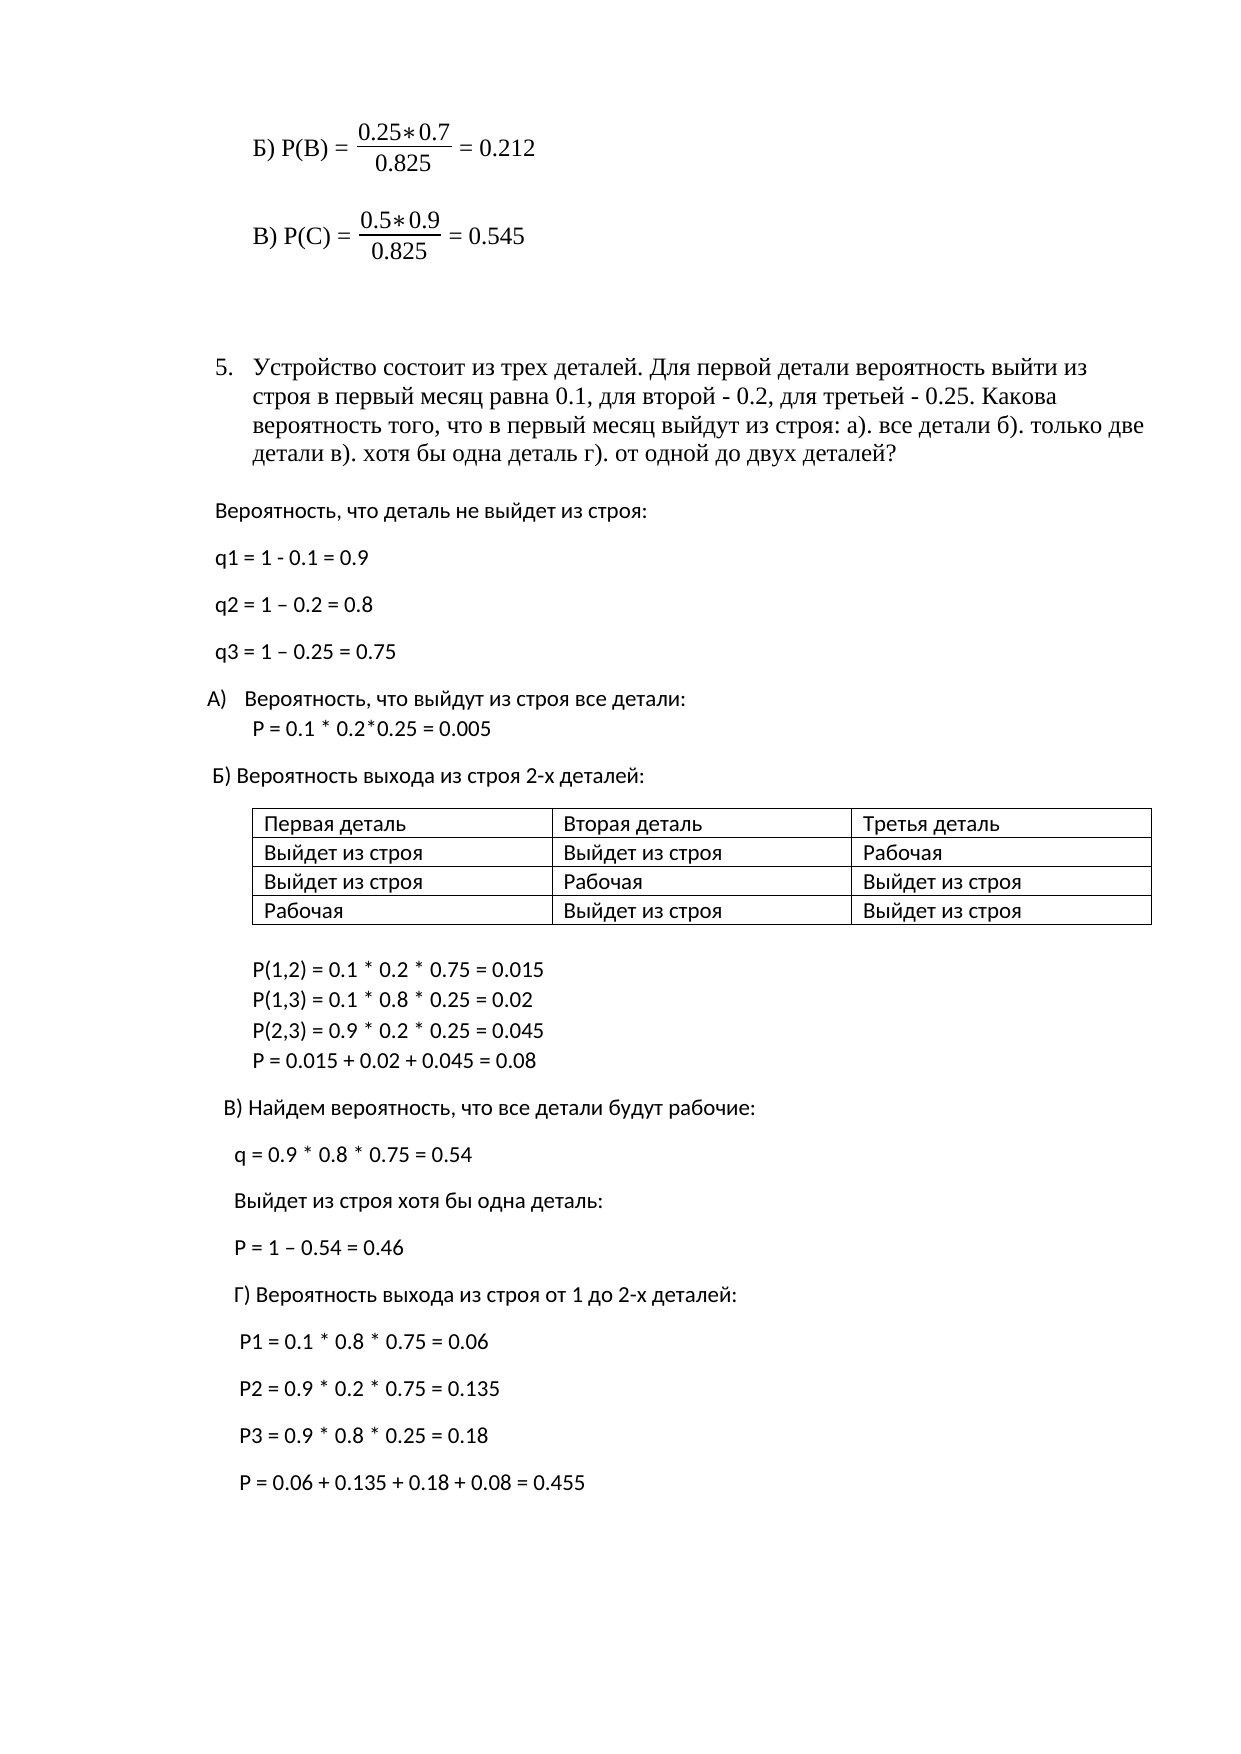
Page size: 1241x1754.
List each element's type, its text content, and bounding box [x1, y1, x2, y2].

text В) Найдем вероятность, что все детали будут рабочие: [177, 1093, 1152, 1121]
table_header Вторая деталь [553, 809, 851, 837]
table_cell Рабочая [553, 867, 851, 895]
text Выйдет из строя хотя бы одна деталь: [177, 1187, 1152, 1215]
text Б) Вероятность выхода из строя 2-х деталей: [207, 761, 1152, 789]
text q2 = 1 – 0.2 = 0.8 [215, 590, 1152, 618]
table_cell Выйдет из строя [553, 838, 851, 866]
table_header Первая деталь [253, 809, 552, 837]
text Б) Р(В) = = 0.212 [252, 118, 1152, 177]
list P(2,3) = 0.9 * 0.2 * 0.25 = 0.045 [252, 1016, 1152, 1044]
list Устройство состоит из трех деталей. Для первой детали вероятность выйти из строя в первый месяц равна 0.1, для второй - 0.2, для третьей - 0.25. Какова вероятность того, что в первый месяц выйдут из строя: а). все детали б). только две детали в). хотя бы одна деталь г). от одной до двух деталей? [215, 352, 1152, 467]
text q = 0.9 * 0.8 * 0.75 = 0.54 [177, 1140, 1152, 1168]
table_cell Выйдет из строя [852, 896, 1151, 924]
text P = 0.06 + 0.135 + 0.18 + 0.08 = 0.455 [177, 1468, 1152, 1496]
table_cell Рабочая [253, 896, 552, 924]
list P = 0.015 + 0.02 + 0.045 = 0.08 [252, 1046, 1152, 1074]
text P = 1 – 0.54 = 0.46 [177, 1233, 1152, 1262]
table_cell Выйдет из строя [553, 896, 851, 924]
list Вероятность, что выйдут из строя все детали: [207, 684, 1152, 712]
text Вероятность, что деталь не выйдет из строя: [215, 496, 1152, 524]
text P3 = 0.9 * 0.8 * 0.25 = 0.18 [177, 1421, 1152, 1449]
text P1 = 0.1 * 0.8 * 0.75 = 0.06 [177, 1327, 1152, 1355]
text Г) Вероятность выхода из строя от 1 до 2-х деталей: [177, 1280, 1152, 1308]
list P(1,2) = 0.1 * 0.2 * 0.75 = 0.015 [252, 955, 1152, 983]
text q1 = 1 - 0.1 = 0.9 [215, 543, 1152, 571]
table_cell Выйдет из строя [852, 867, 1151, 895]
text q3 = 1 – 0.25 = 0.75 [215, 637, 1152, 665]
text В) Р(С) = = 0.545 [252, 206, 1152, 265]
list P = 0.1 * 0.2*0.25 = 0.005 [252, 714, 1152, 742]
text P2 = 0.9 * 0.2 * 0.75 = 0.135 [177, 1374, 1152, 1402]
table_cell Рабочая [852, 838, 1151, 866]
list P(1,3) = 0.1 * 0.8 * 0.25 = 0.02 [252, 986, 1152, 1014]
table_cell Выйдет из строя [253, 867, 552, 895]
table_header Третья деталь [852, 809, 1151, 837]
table_cell Выйдет из строя [253, 838, 552, 866]
